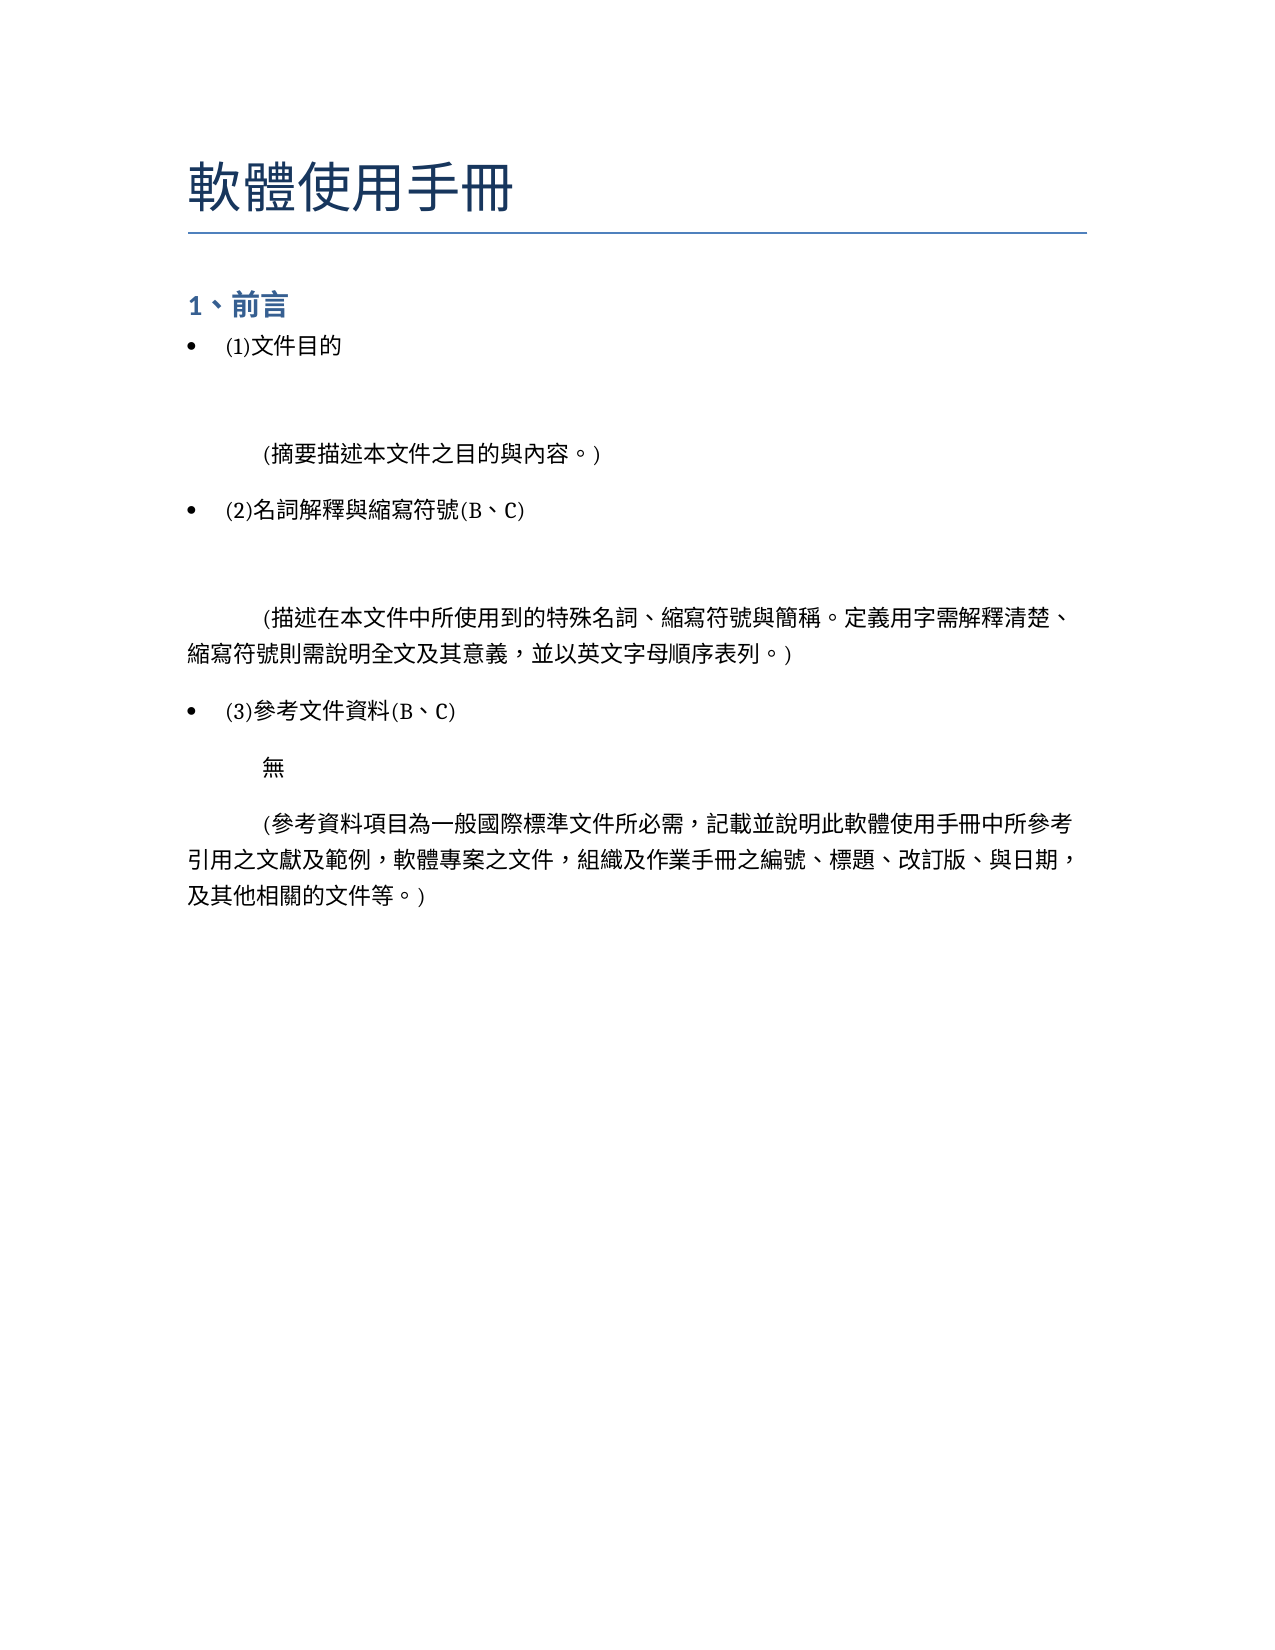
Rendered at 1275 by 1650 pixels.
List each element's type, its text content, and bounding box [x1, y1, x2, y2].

title 軟體使用手冊 [187, 150, 1087, 234]
list (1)文件目的 [187, 330, 1087, 361]
text (摘要描述本文件之目的與內容。) [187, 438, 1087, 469]
text (描述在本文件中所使用到的特殊名詞、縮寫符號與簡稱。定義用字需解釋清楚、縮寫符號則需說明全文及其意義，並以英文字母順序表列。) [187, 602, 1087, 669]
text 無 [187, 752, 1087, 783]
list (2)名詞解釋與縮寫符號(B、C) [187, 494, 1087, 526]
subtitle 1、前言 [187, 284, 1087, 324]
text (參考資料項目為一般國際標準文件所必需，記載並說明此軟體使用手冊中所參考引用之文獻及範例，軟體專案之文件，組織及作業手冊之編號、標題、改訂版、與日期，及其他相關的文件等。) [187, 808, 1087, 912]
list (3)參考文件資料(B、C) [187, 695, 1087, 726]
